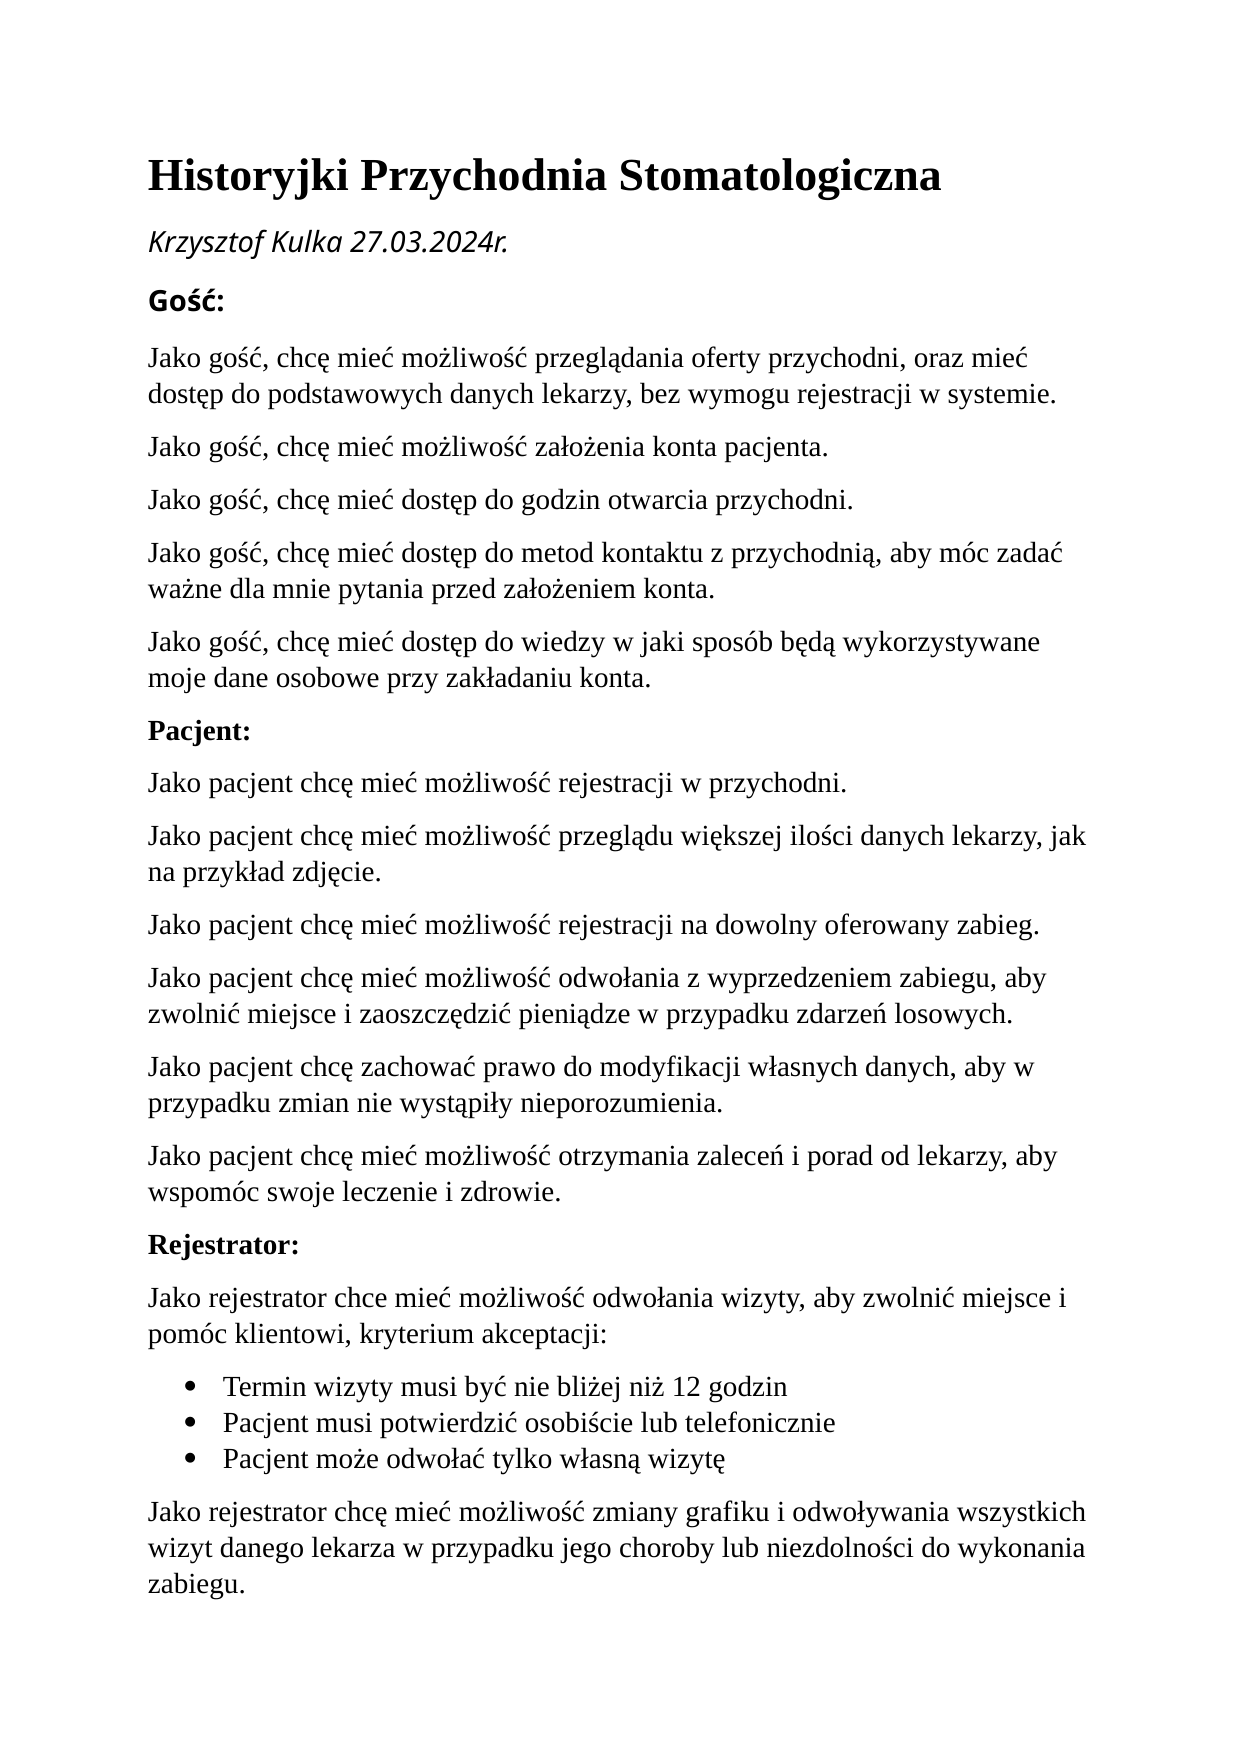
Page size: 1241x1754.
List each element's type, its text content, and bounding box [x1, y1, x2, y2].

text Krzysztof Kulka 27.03.2024r. [148, 221, 1093, 261]
text Jako pacjent chcę zachować prawo do modyfikacji własnych danych, aby w przypadku zmian nie wystąpiły nieporozumienia. [148, 1049, 1093, 1119]
text Jako gość, chcę mieć możliwość założenia konta pacjenta. [148, 429, 1093, 463]
text Jako pacjent chcę mieć możliwość otrzymania zaleceń i porad od lekarzy, aby wspomóc swoje leczenie i zdrowie. [148, 1138, 1093, 1208]
text Jako rejestrator chce mieć możliwość odwołania wizyty, aby zwolnić miejsce i pomóc klientowi, kryterium akceptacji: [148, 1280, 1093, 1349]
text Jako pacjent chcę mieć możliwość przeglądu większej ilości danych lekarzy, jak na przykład zdjęcie. [148, 818, 1093, 888]
list Pacjent musi potwierdzić osobiście lub telefonicznie [185, 1405, 1093, 1438]
text Pacjent: [148, 713, 1093, 746]
text Jako gość, chcę mieć dostęp do wiedzy w jaki sposób będą wykorzystywane moje dane osobowe przy zakładaniu konta. [148, 624, 1093, 693]
text Historyjki Przychodnia Stomatologiczna [148, 148, 1093, 200]
list Pacjent może odwołać tylko własną wizytę [185, 1441, 1093, 1475]
text Jako pacjent chcę mieć możliwość odwołania z wyprzedzeniem zabiegu, aby zwolnić miejsce i zaoszczędzić pieniądze w przypadku zdarzeń losowych. [148, 960, 1093, 1030]
text Jako gość, chcę mieć możliwość przeglądania oferty przychodni, oraz mieć dostęp do podstawowych danych lekarzy, bez wymogu rejestracji w systemie. [148, 340, 1093, 410]
text Jako pacjent chcę mieć możliwość rejestracji w przychodni. [148, 765, 1093, 799]
text Gość: [148, 281, 1093, 320]
text Jako pacjent chcę mieć możliwość rejestracji na dowolny oferowany zabieg. [148, 907, 1093, 941]
text Rejestrator: [148, 1227, 1093, 1260]
text Jako gość, chcę mieć dostęp do metod kontaktu z przychodnią, aby móc zadać ważne dla mnie pytania przed założeniem konta. [148, 535, 1093, 604]
list Termin wizyty musi być nie bliżej niż 12 godzin [185, 1369, 1093, 1402]
text Jako gość, chcę mieć dostęp do godzin otwarcia przychodni. [148, 482, 1093, 515]
text Jako rejestrator chcę mieć możliwość zmiany grafiku i odwoływania wszystkich wizyt danego lekarza w przypadku jego choroby lub niezdolności do wykonania zabiegu. [148, 1494, 1093, 1600]
